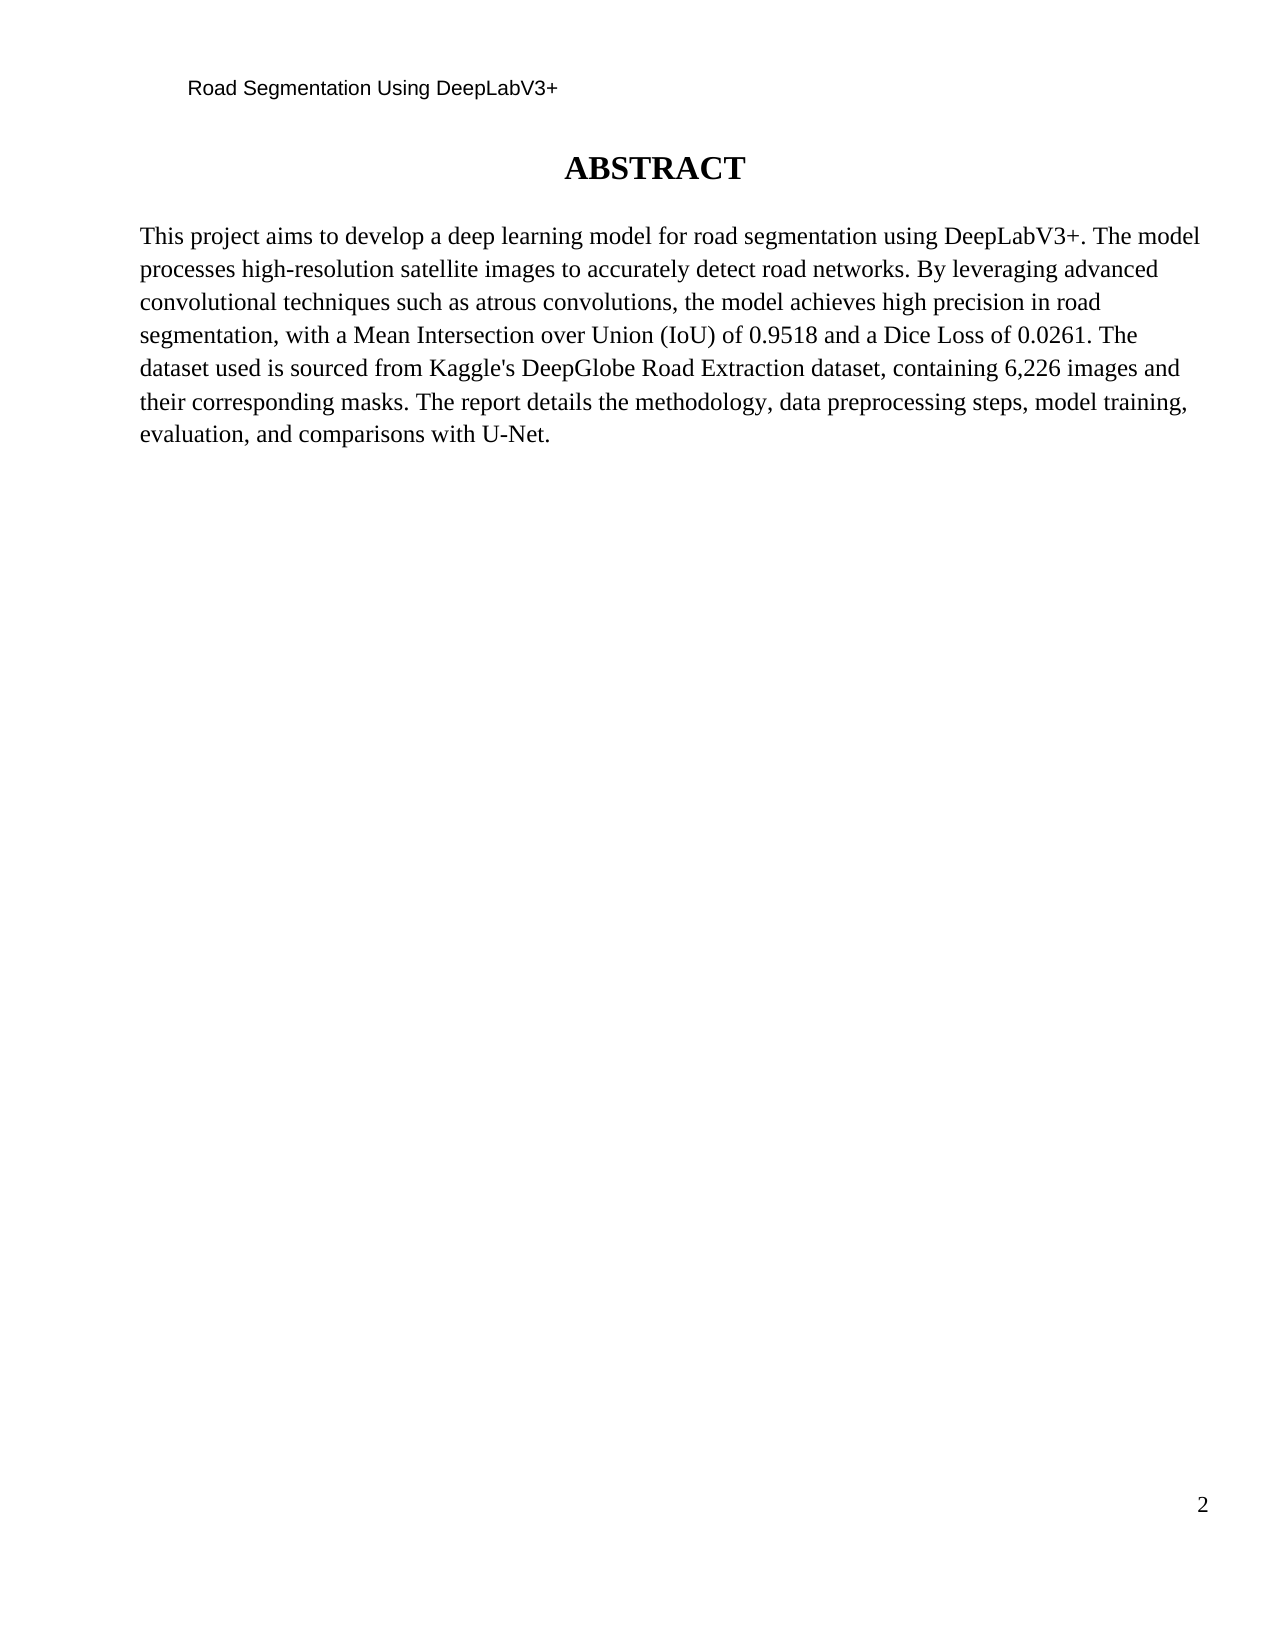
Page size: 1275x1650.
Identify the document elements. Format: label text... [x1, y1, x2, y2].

text ABSTRACT [186, 148, 1124, 187]
text This project aims to develop a deep learning model for road segmentation using DeepLabV3+. The model processes high-resolution satellite images to accurately detect road networks. By leveraging advanced convolutional techniques such as atrous convolutions, the model achieves high precision in road segmentation, with a Mean Intersection over Union (IoU) of 0.9518 and a Dice Loss of 0.0261. The dataset used is sourced from Kaggle's DeepGlobe Road Extraction dataset, containing 6,226 images and their corresponding masks. The report details the methodology, data preprocessing steps, model training, evaluation, and comparisons with U-Net. [139, 221, 1208, 448]
